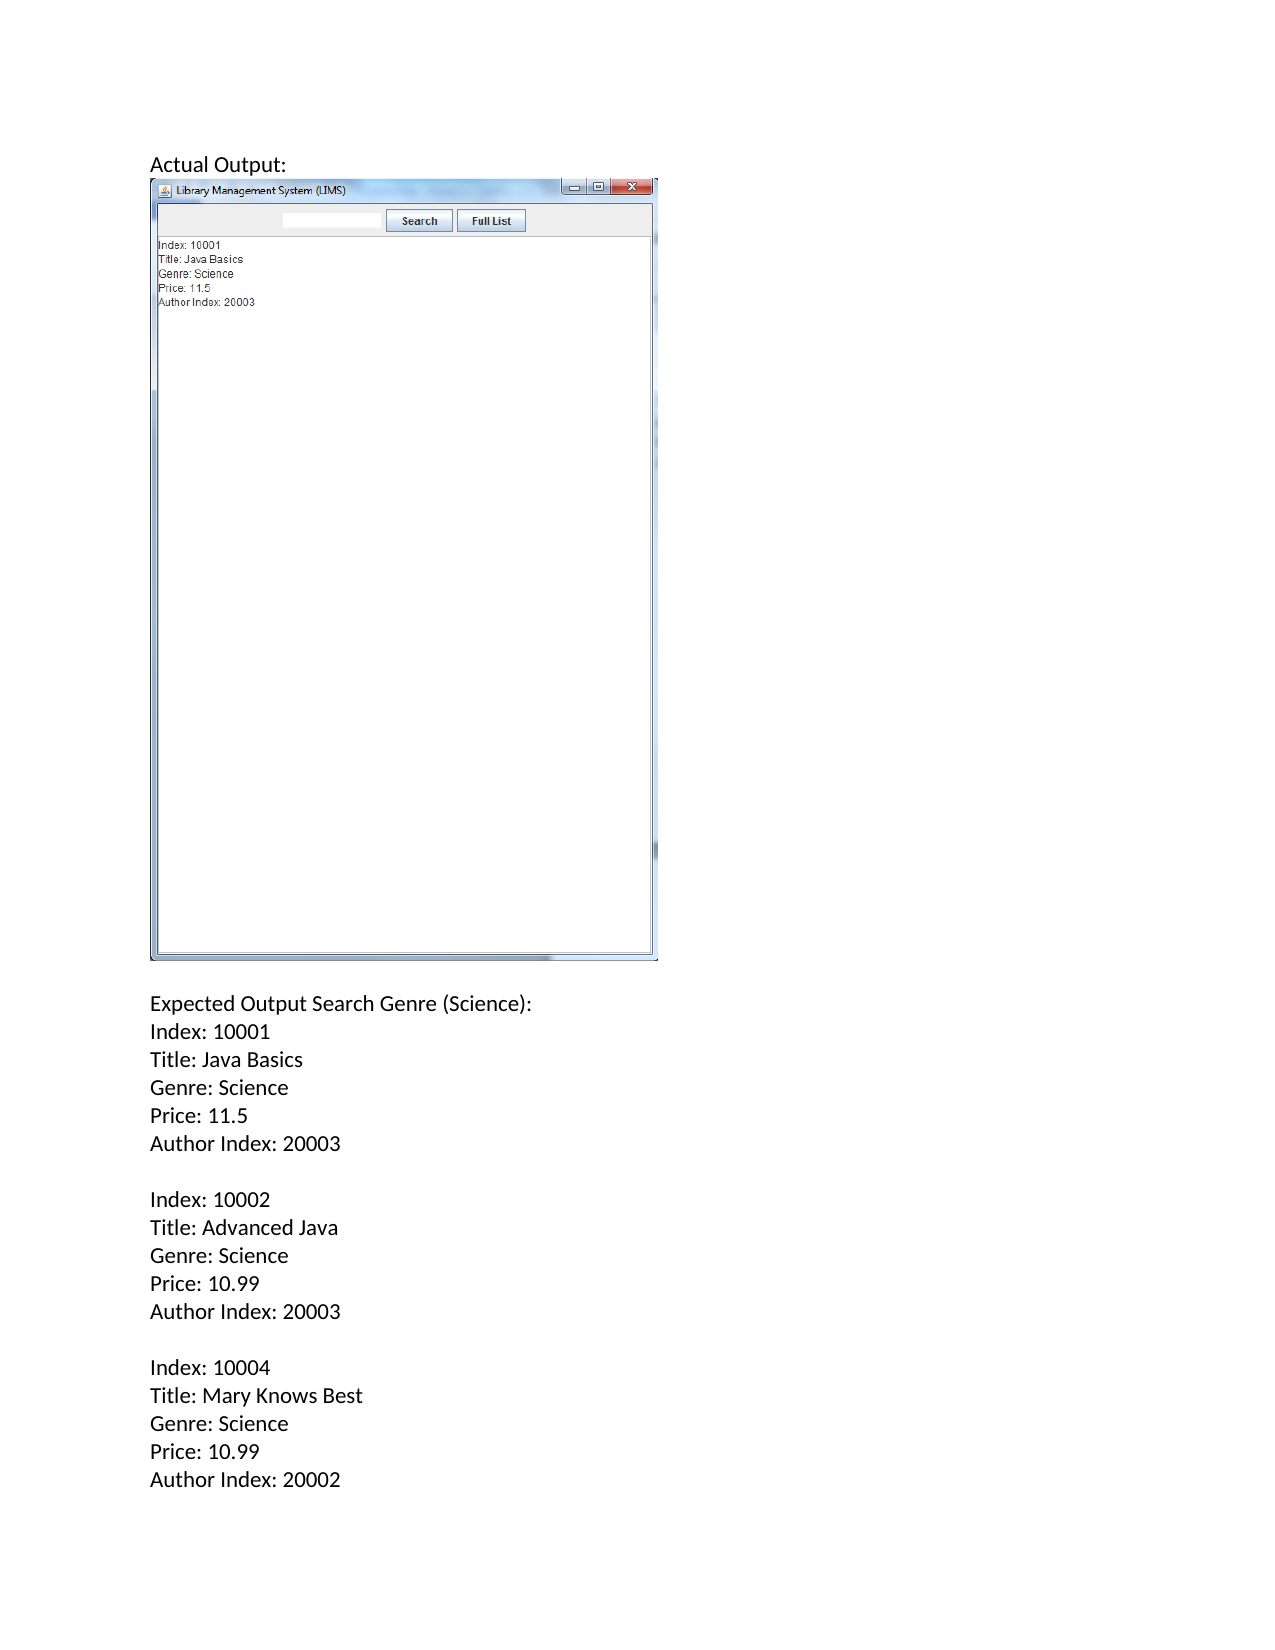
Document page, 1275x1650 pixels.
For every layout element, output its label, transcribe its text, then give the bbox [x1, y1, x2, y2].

text Index: 10001 [150, 1017, 1125, 1045]
text Genre: Science [150, 1241, 1125, 1269]
text Index: 10002 [150, 1185, 1125, 1213]
text Title: Java Basics [150, 1045, 1125, 1073]
text Genre: Science [150, 1073, 1125, 1101]
text Title: Mary Knows Best [150, 1381, 1125, 1409]
text Actual Output: [150, 150, 1125, 178]
text Author Index: 20002 [150, 1465, 1125, 1493]
text Genre: Science [150, 1409, 1125, 1437]
text Index: 10004 [150, 1353, 1125, 1381]
text Price: 10.99 [150, 1437, 1125, 1465]
text Title: Advanced Java [150, 1213, 1125, 1241]
text Expected Output Search Genre (Science): [150, 989, 1125, 1017]
text Author Index: 20003 [150, 1297, 1125, 1325]
text Author Index: 20003 [150, 1129, 1125, 1157]
picture [150, 178, 658, 961]
text Price: 11.5 [150, 1101, 1125, 1129]
text Price: 10.99 [150, 1269, 1125, 1297]
